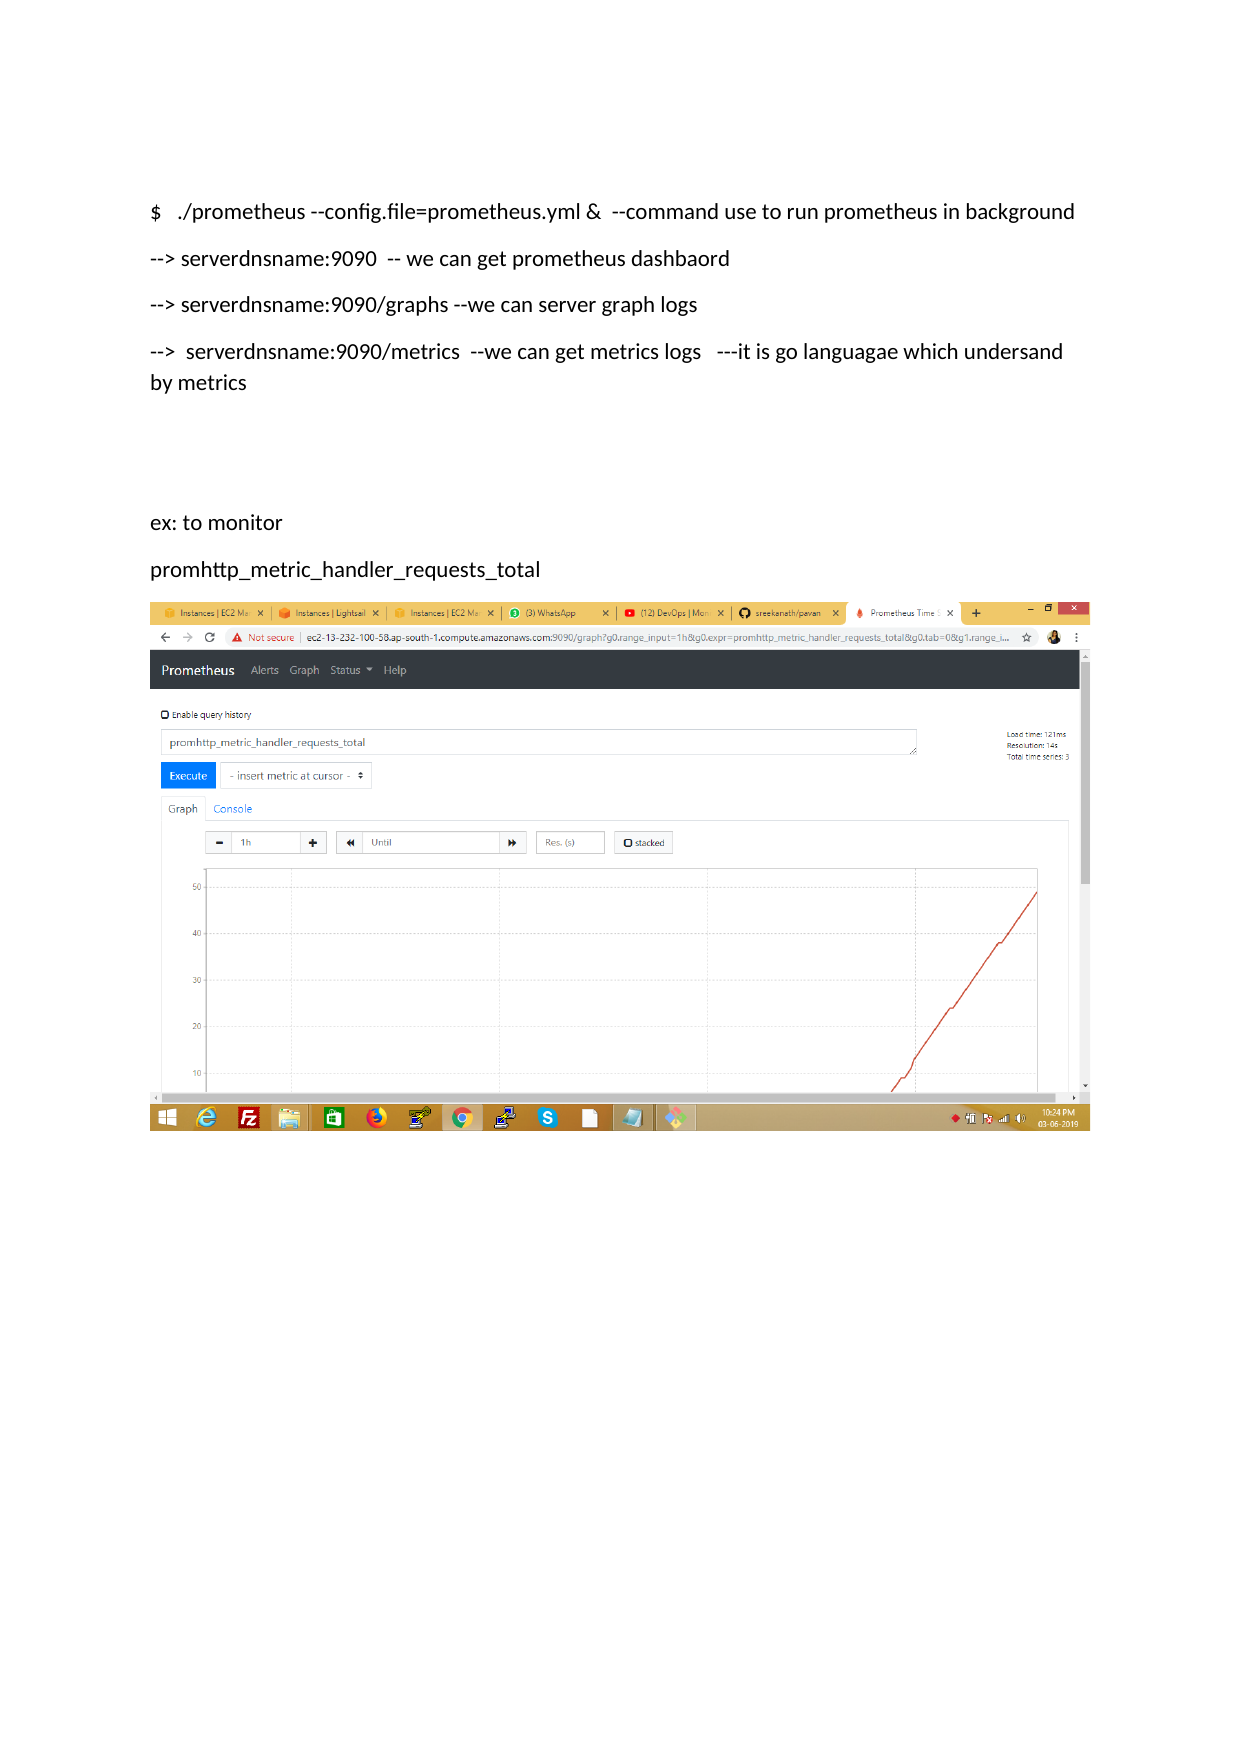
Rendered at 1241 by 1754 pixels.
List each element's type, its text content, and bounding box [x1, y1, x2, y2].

picture [150, 602, 1091, 1131]
text --> serverdnsname:9090 -- we can get prometheus dashbaord [150, 244, 1090, 272]
text --> serverdnsname:9090/graphs --we can server graph logs [150, 291, 1090, 319]
text ex: to monitor [150, 508, 1090, 536]
text promhttp_metric_handler_requests_total [150, 555, 1090, 583]
text --> serverdnsname:9090/metrics --we can get metrics logs ---it is go languagae which undersand by metrics [150, 337, 1090, 396]
text $ ./prometheus --config.file=prometheus.yml & --command use to run prometheus in background [150, 197, 1090, 225]
